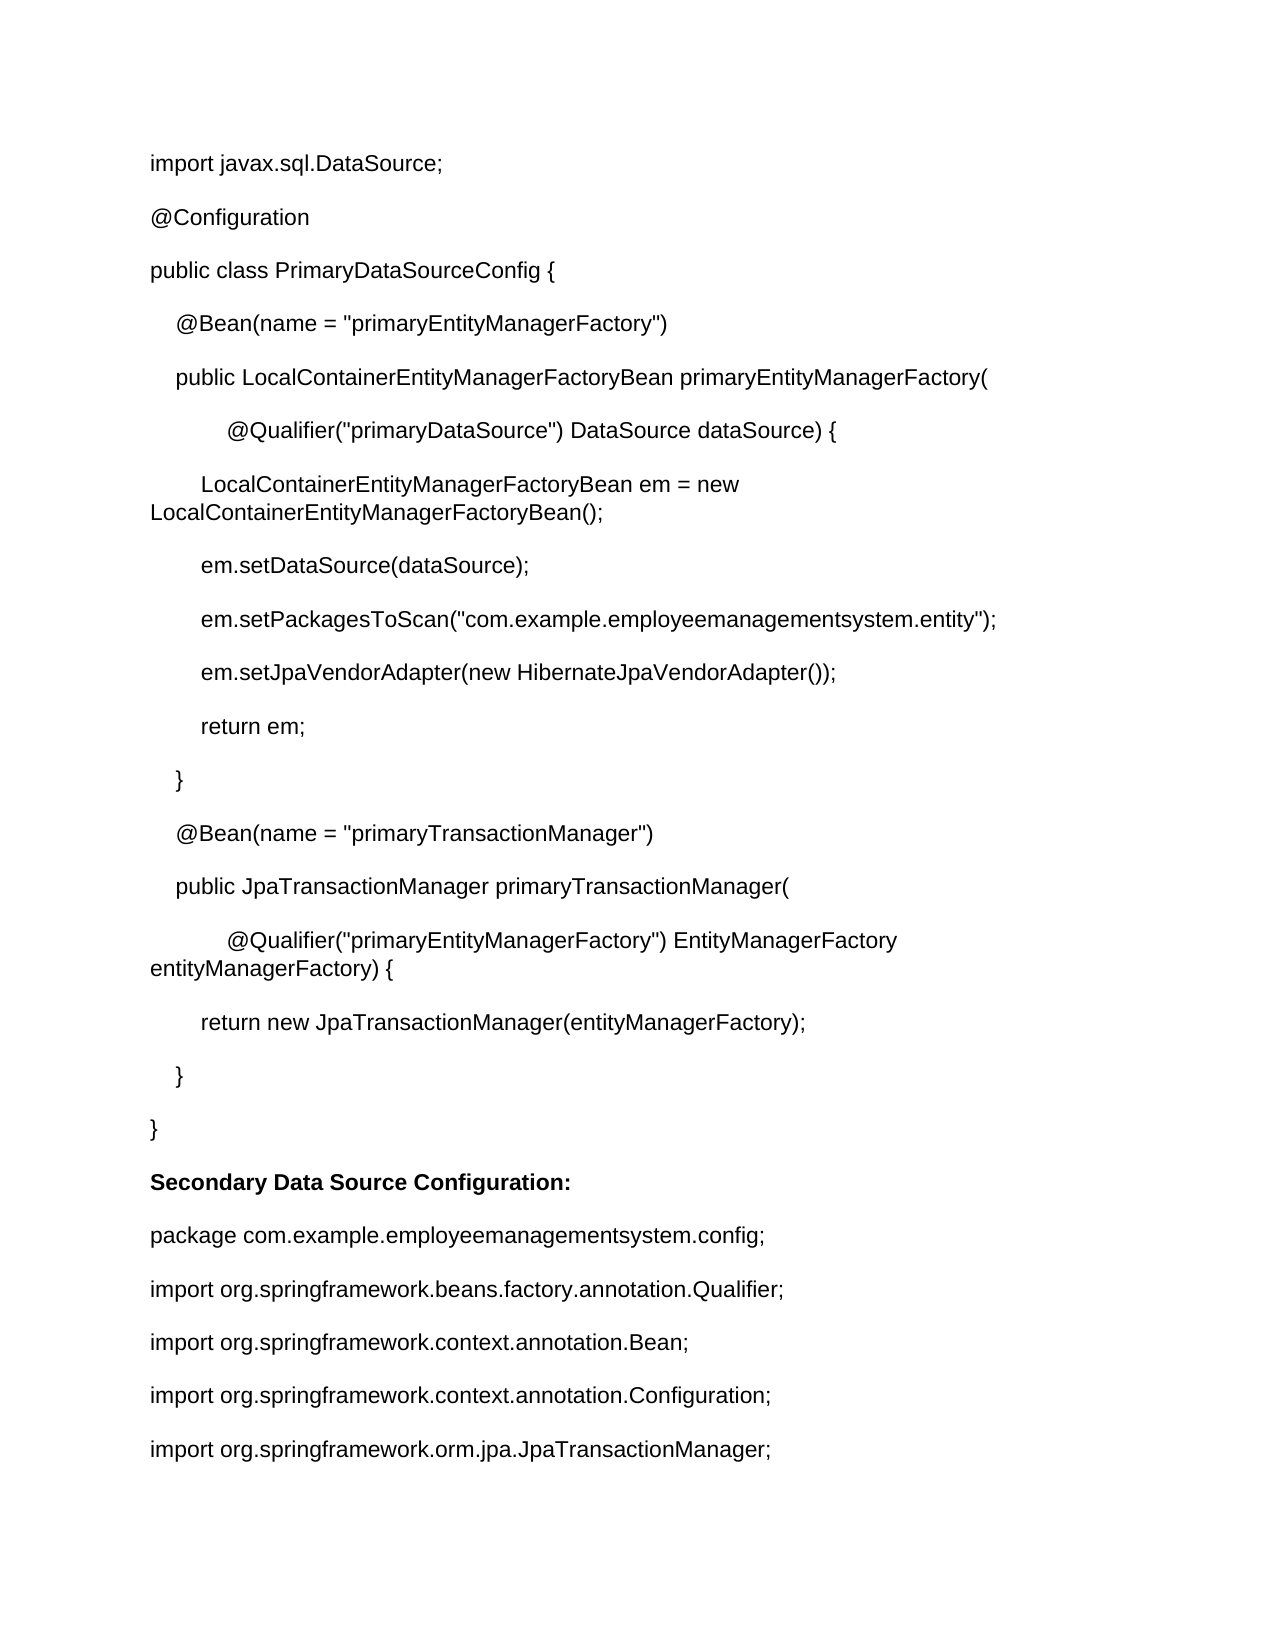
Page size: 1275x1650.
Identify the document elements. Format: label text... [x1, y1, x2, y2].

text import org.springframework.context.annotation.Bean; [150, 1329, 1125, 1355]
text } [150, 1062, 1125, 1088]
text Secondary Data Source Configuration: [150, 1169, 1125, 1195]
text public JpaTransactionManager primaryTransactionManager( [150, 873, 1125, 899]
text @Bean(name = "primaryTransactionManager") [150, 820, 1125, 846]
text import org.springframework.orm.jpa.JpaTransactionManager; [150, 1436, 1125, 1462]
text import javax.sql.DataSource; [150, 150, 1125, 176]
text return em; [150, 713, 1125, 739]
text @Bean(name = "primaryEntityManagerFactory") [150, 310, 1125, 337]
text @Configuration [150, 203, 1125, 230]
text em.setDataSource(dataSource); [150, 552, 1125, 579]
text @Qualifier("primaryDataSource") DataSource dataSource) { [150, 417, 1125, 443]
text public class PrimaryDataSourceConfig { [150, 257, 1125, 283]
text em.setJpaVendorAdapter(new HibernateJpaVendorAdapter()); [150, 659, 1125, 686]
text LocalContainerEntityManagerFactoryBean em = new LocalContainerEntityManagerFactoryBean(); [150, 471, 1125, 525]
text em.setPackagesToScan("com.example.employeemanagementsystem.entity"); [150, 606, 1125, 632]
text package com.example.employeemanagementsystem.config; [150, 1222, 1125, 1248]
text public LocalContainerEntityManagerFactoryBean primaryEntityManagerFactory( [150, 364, 1125, 390]
text } [150, 766, 1125, 793]
text } [150, 1115, 1125, 1142]
text import org.springframework.beans.factory.annotation.Qualifier; [150, 1276, 1125, 1302]
text import org.springframework.context.annotation.Configuration; [150, 1382, 1125, 1409]
text return new JpaTransactionManager(entityManagerFactory); [150, 1008, 1125, 1035]
text @Qualifier("primaryEntityManagerFactory") EntityManagerFactory entityManagerFactory) { [150, 927, 1125, 981]
